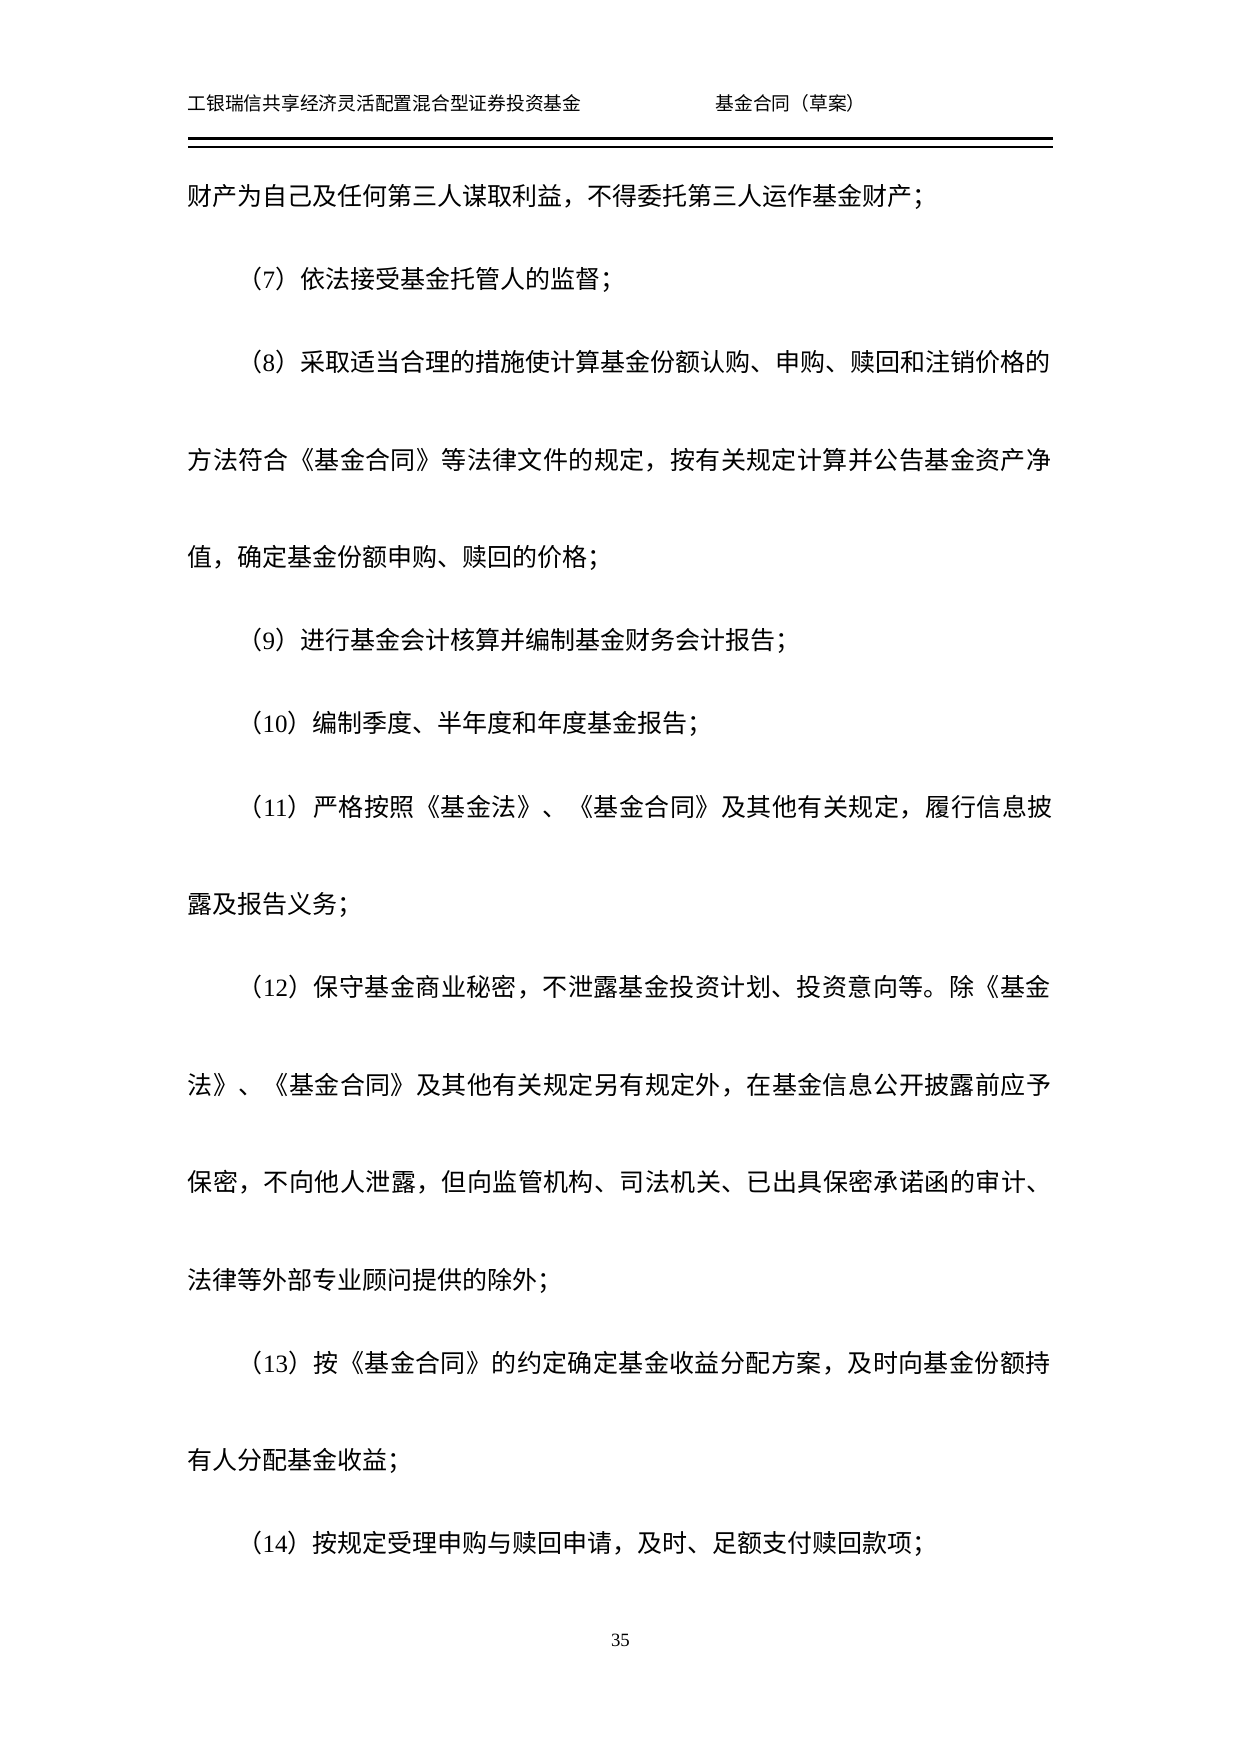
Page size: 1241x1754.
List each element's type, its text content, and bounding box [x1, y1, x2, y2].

text （8）采取适当合理的措施使计算基金份额认购、申购、赎回和注销价格的方法符合《基金合同》等法律文件的规定，按有关规定计算并公告基金资产净值，确定基金份额申购、赎回的价格； [187, 328, 1053, 588]
text （7）依法接受基金托管人的监督； [187, 245, 1053, 310]
text （13）按《基金合同》的约定确定基金收益分配方案，及时向基金份额持有人分配基金收益； [187, 1329, 1053, 1491]
text （10）编制季度、半年度和年度基金报告； [187, 689, 1053, 754]
text （14）按规定受理申购与赎回申请，及时、足额支付赎回款项； [187, 1509, 1053, 1574]
text （12）保守基金商业秘密，不泄露基金投资计划、投资意向等。除《基金法》、《基金合同》及其他有关规定另有规定外，在基金信息公开披露前应予保密，不向他人泄露，但向监管机构、司法机关、已出具保密承诺函的审计、法律等外部专业顾问提供的除外； [187, 953, 1053, 1311]
text （9）进行基金会计核算并编制基金财务会计报告； [187, 606, 1053, 671]
text （11）严格按照《基金法》、《基金合同》及其他有关规定，履行信息披露及报告义务； [187, 773, 1053, 935]
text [187, 162, 1053, 227]
